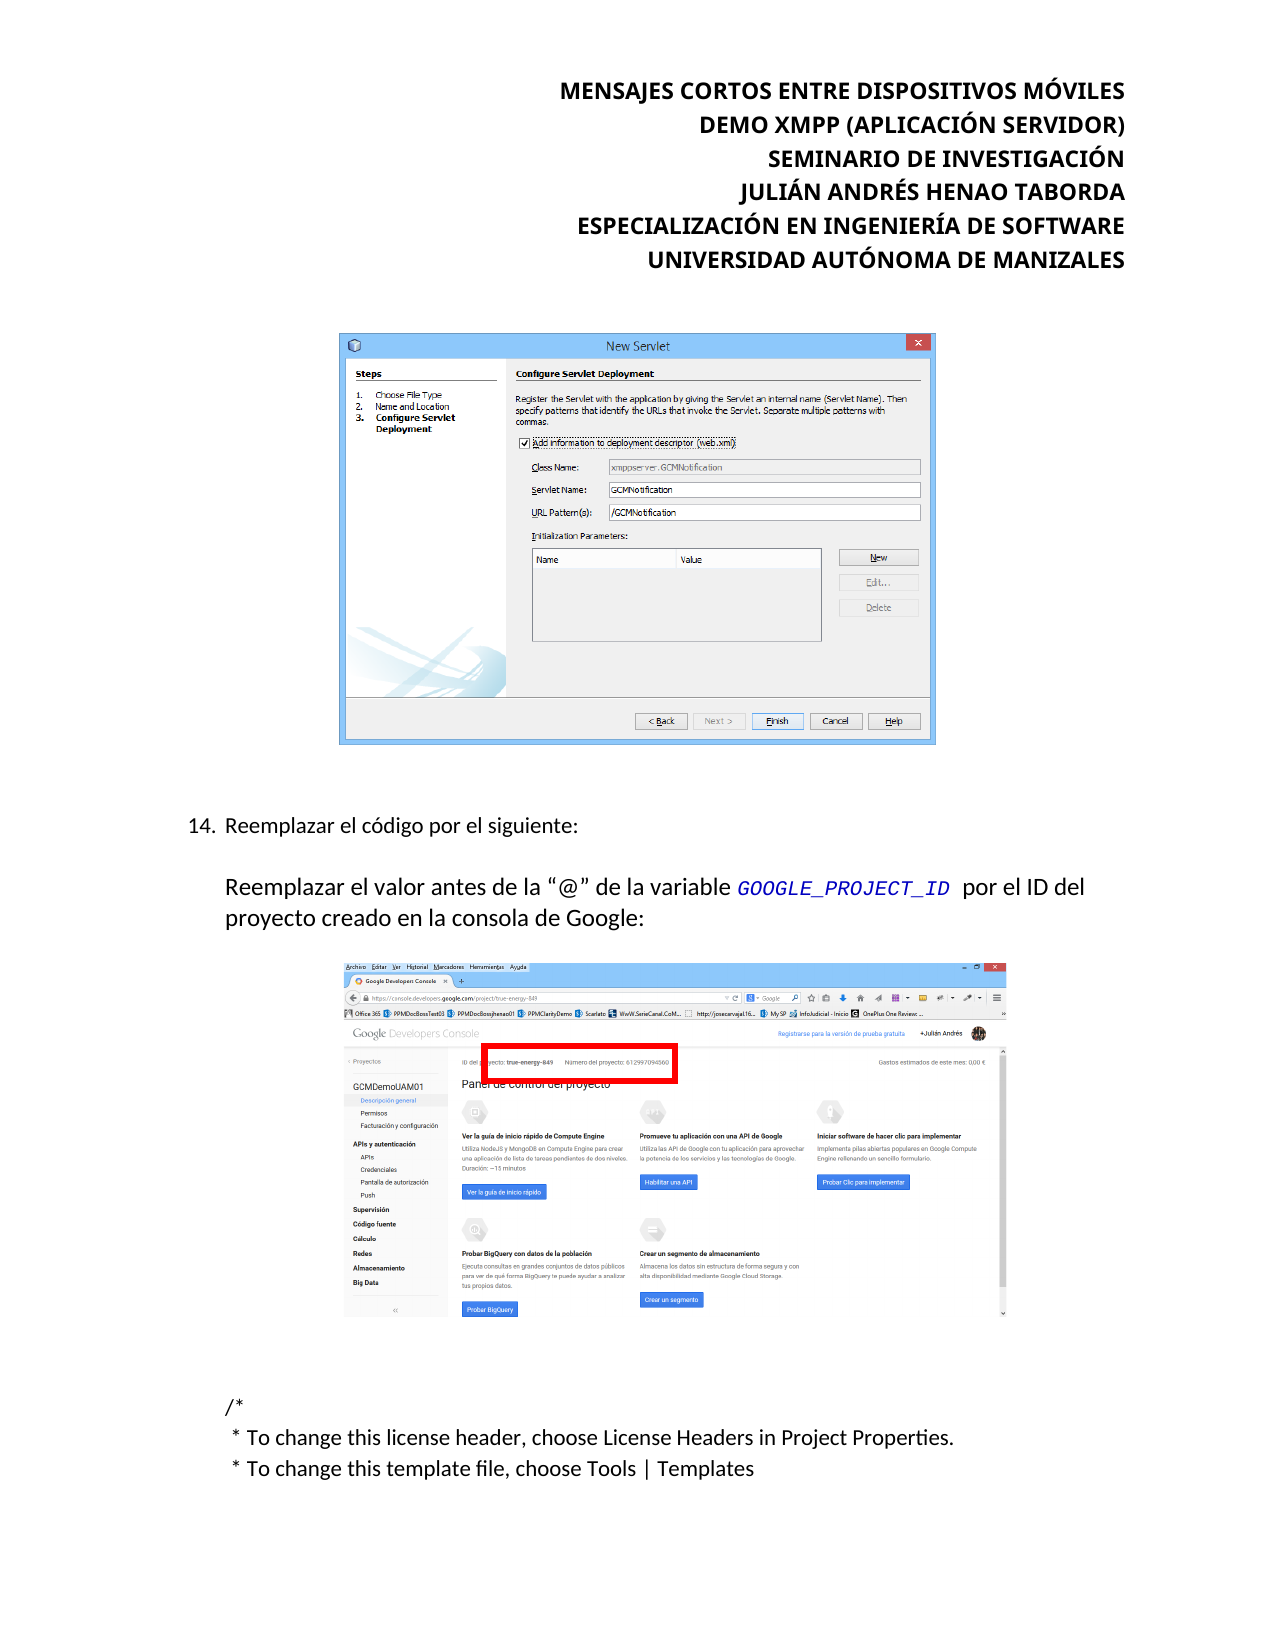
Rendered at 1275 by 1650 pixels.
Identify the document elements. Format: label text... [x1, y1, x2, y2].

list * To change this template file, choose Tools | Templates [225, 1454, 1125, 1482]
list * To change this license header, choose License Headers in Project Properties. [225, 1423, 1125, 1451]
picture [339, 333, 936, 745]
list Reemplazar el valor antes de la “@” de la variable GOOGLE_PROJECT_ID por el ID del proyecto creado en la consola de Google: [225, 871, 1125, 932]
list Reemplazar el código por el siguiente: [187, 811, 1125, 839]
list /* [225, 1393, 1125, 1421]
picture [343, 963, 1007, 1317]
